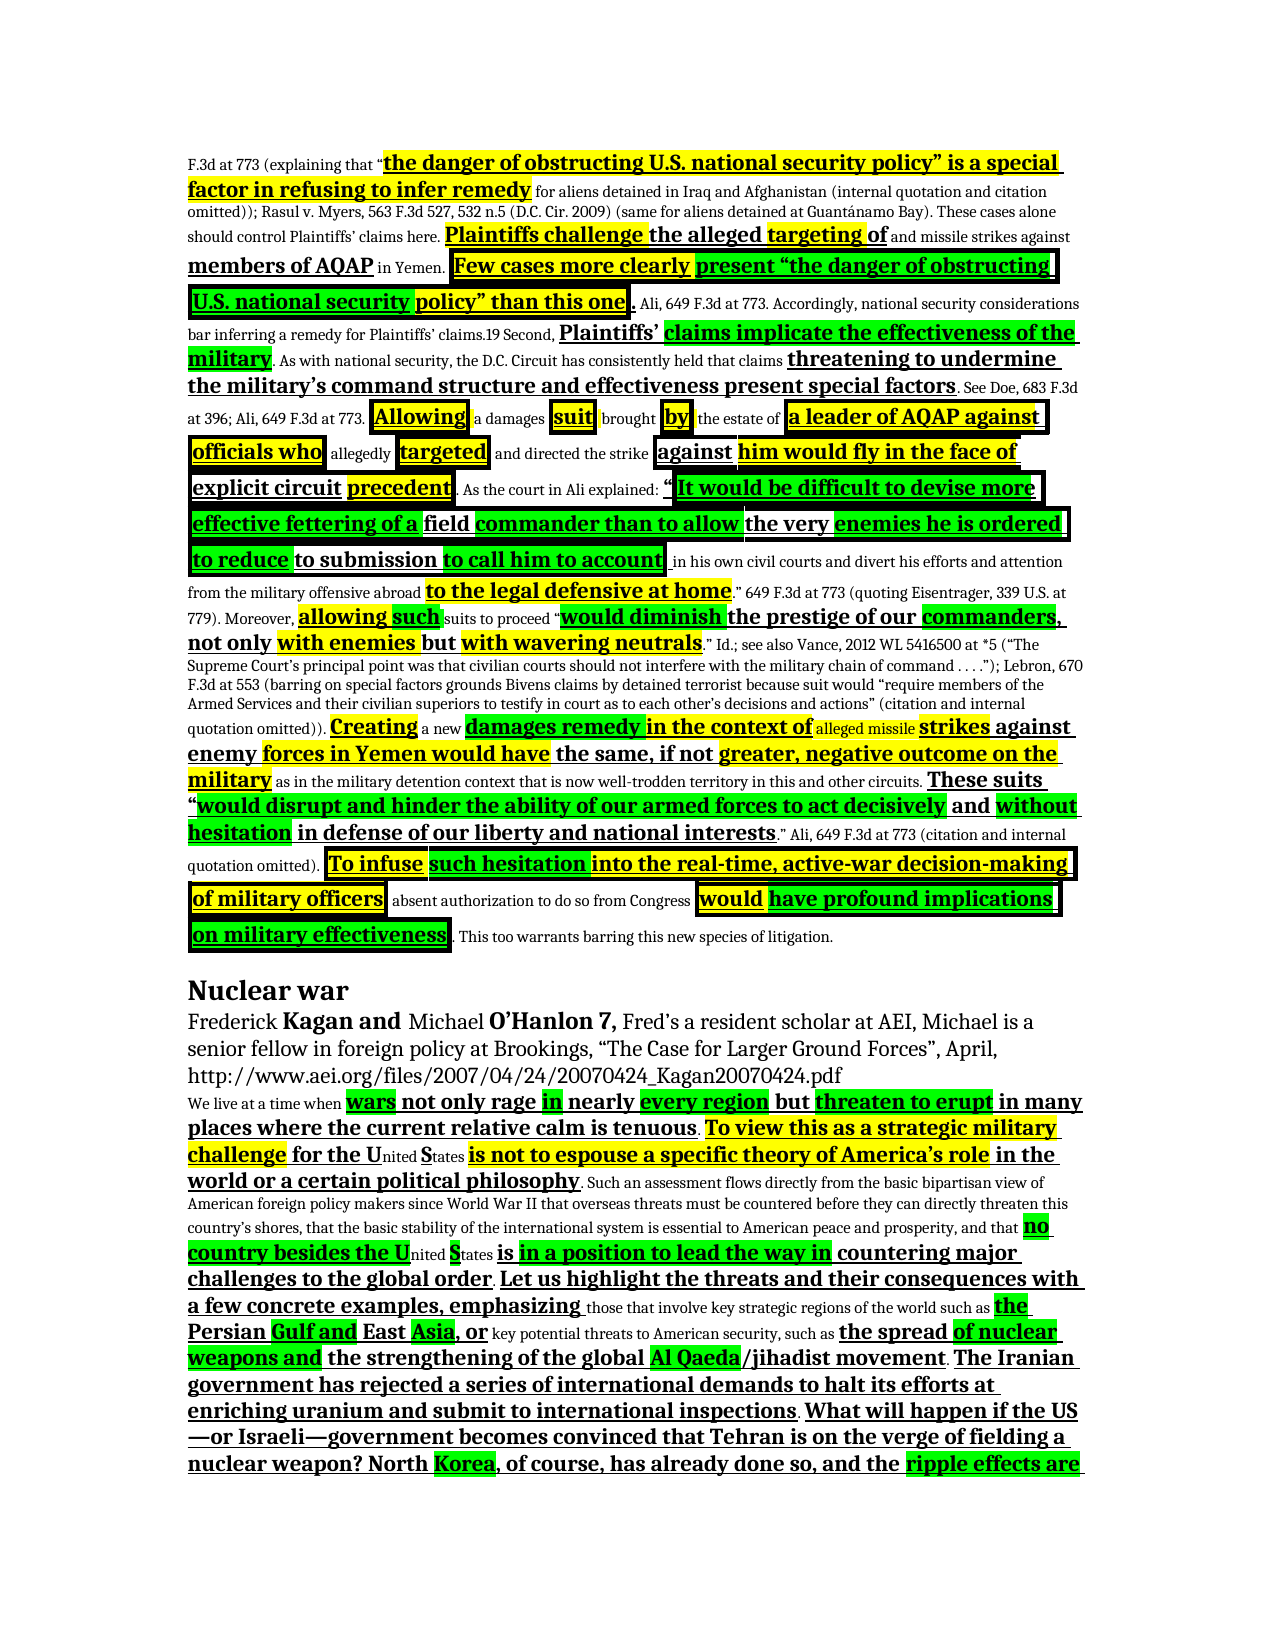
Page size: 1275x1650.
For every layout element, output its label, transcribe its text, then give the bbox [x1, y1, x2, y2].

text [187, 1089, 1087, 1477]
subtitle Nuclear war [187, 974, 1087, 1007]
text Frederick Kagan and Michael O’Hanlon 7, Fred’s a resident scholar at AEI, Michael is a senior fellow in foreign policy at Brookings, “The Case for Larger Ground Forces”, April, http://www.aei.org/files/2007/04/24/20070424_Kagan20070424.pdf [187, 1007, 1087, 1089]
